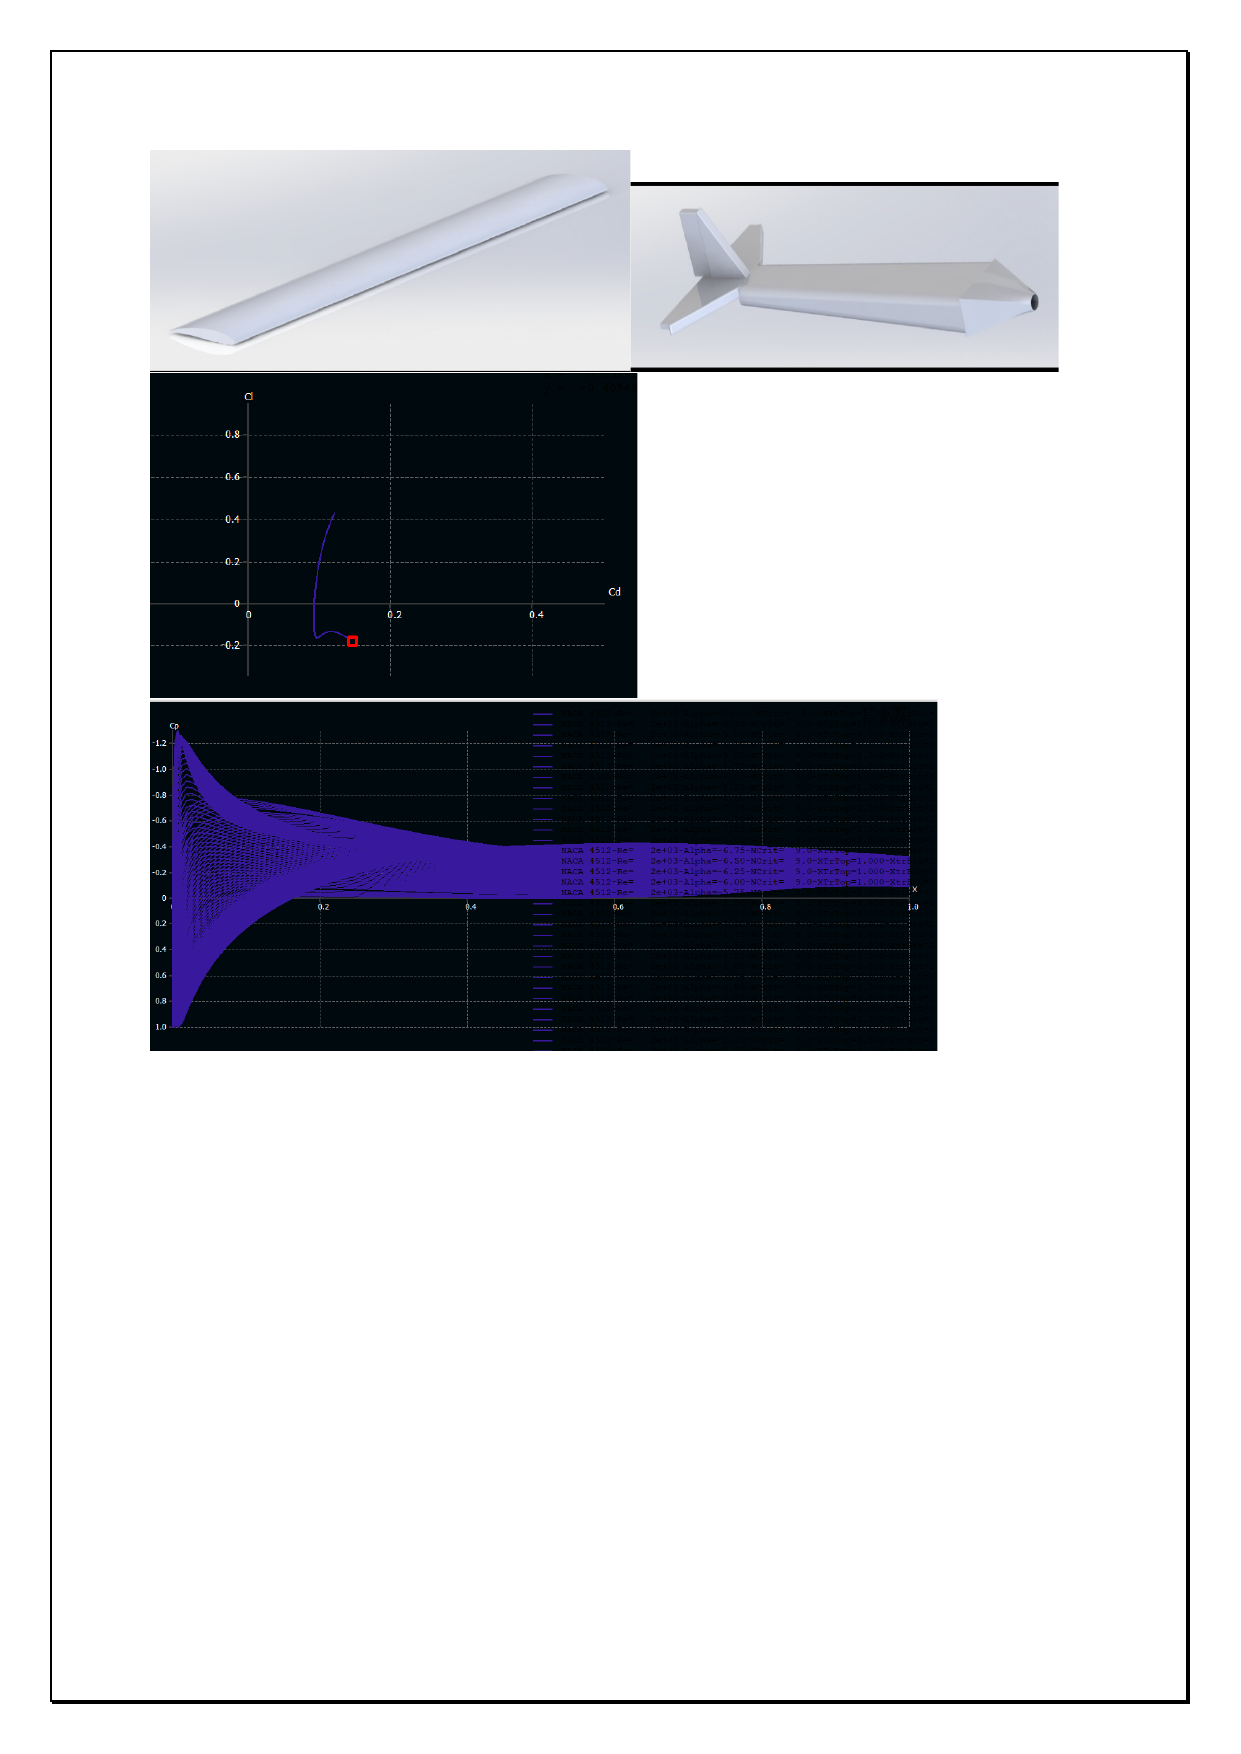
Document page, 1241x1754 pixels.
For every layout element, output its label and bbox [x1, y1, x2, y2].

picture [150, 150, 1059, 372]
picture [150, 373, 638, 698]
picture [150, 699, 938, 1051]
